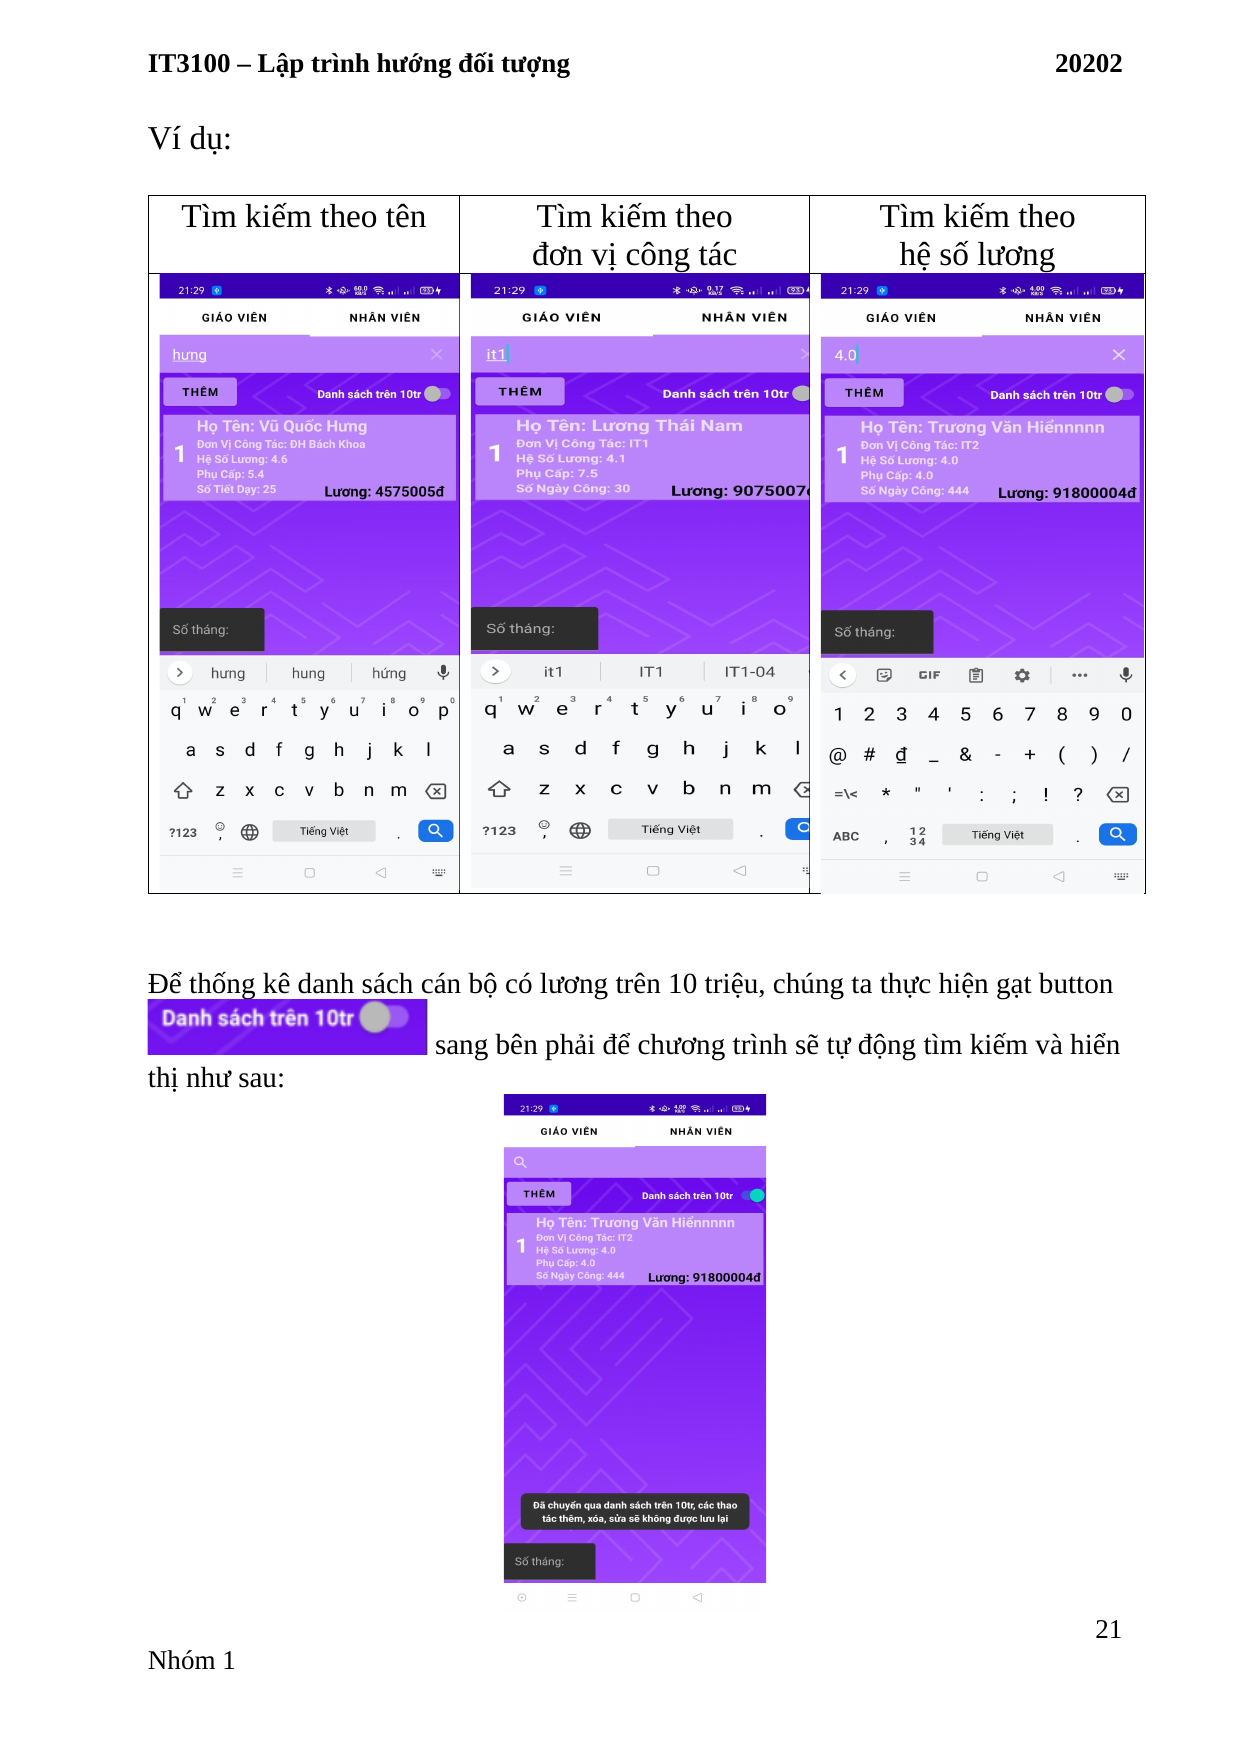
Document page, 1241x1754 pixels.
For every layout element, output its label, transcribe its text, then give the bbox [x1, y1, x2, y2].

picture [147, 999, 428, 1055]
table_cell [149, 274, 459, 893]
table_header Tìm kiếm theo đơn vị công tác [460, 196, 809, 272]
table_cell [460, 274, 809, 893]
text Để thống kê danh sách cán bộ có lương trên 10 triệu, chúng ta thực hiện gạt button sang bên phải để chương trình sẽ tự động tìm kiếm và hiển thị như sau: [148, 966, 1122, 1094]
picture [503, 1094, 767, 1612]
table_cell [810, 274, 820, 893]
picture [470, 273, 810, 888]
picture [820, 273, 1144, 894]
table_header Tìm kiếm theo tên [149, 196, 459, 272]
picture [159, 273, 460, 890]
text Ví dụ: [148, 118, 1122, 156]
table_header Tìm kiếm theo hệ số lương [810, 196, 1145, 272]
